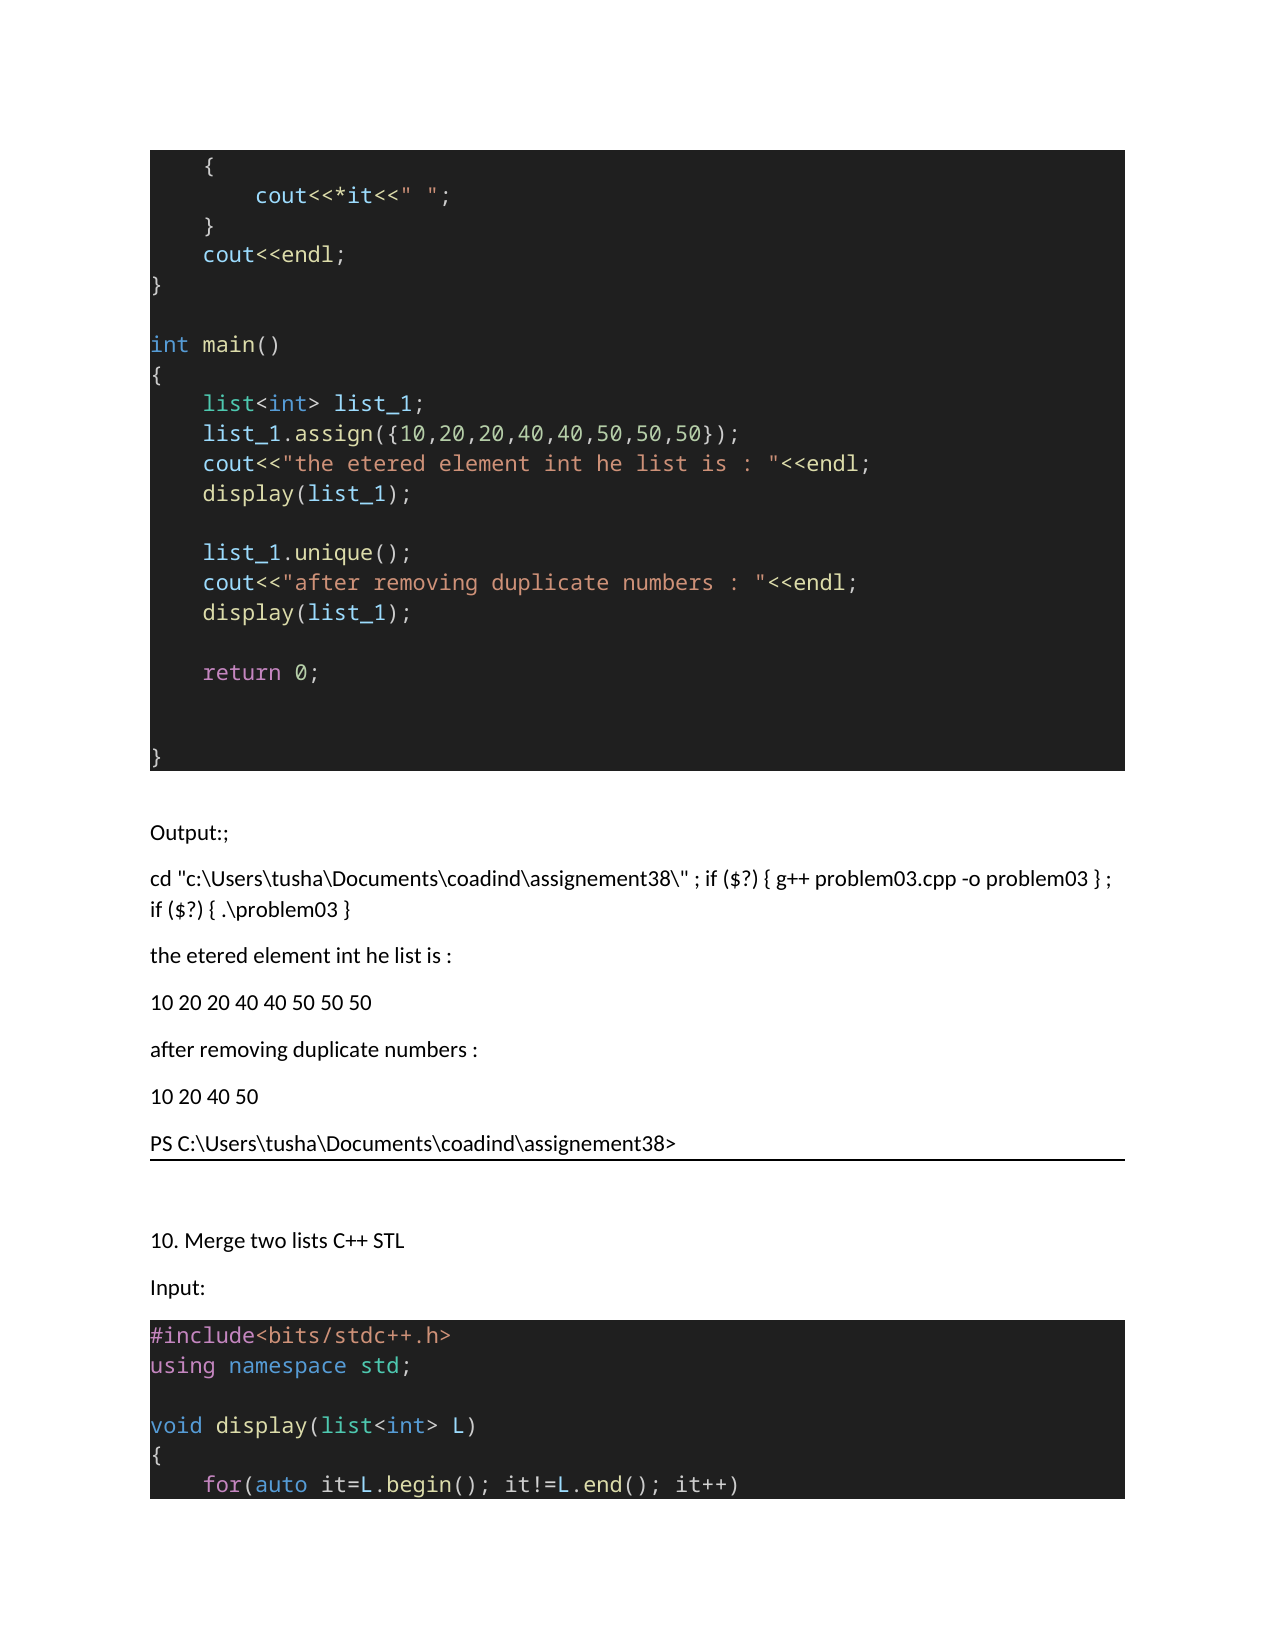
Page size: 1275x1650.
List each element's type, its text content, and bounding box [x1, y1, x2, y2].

text 10 20 20 40 40 50 50 50 [150, 988, 1125, 1017]
text Output:; [150, 818, 1125, 846]
text int main() [150, 329, 1125, 358]
text list<int> list_1; [150, 388, 1125, 418]
text { [150, 1439, 1125, 1469]
text cout<<endl; [150, 239, 1125, 269]
text for(auto it=L.begin(); it!=L.end(); it++) [150, 1469, 1125, 1499]
text } [150, 741, 1125, 771]
text cout<<"after removing duplicate numbers : "<<endl; [150, 567, 1125, 597]
text return 0; [150, 656, 1125, 686]
text cout<<*it<<" "; [150, 180, 1125, 209]
text void display(list<int> L) [150, 1410, 1125, 1439]
text display(list_1); [150, 478, 1125, 507]
text display(list_1); [150, 597, 1125, 627]
text 10 20 40 50 [150, 1082, 1125, 1110]
text { [150, 358, 1125, 388]
text } [150, 269, 1125, 299]
text 10. Merge two lists C++ STL [150, 1227, 1125, 1254]
text #include<bits/stdc++.h> [150, 1320, 1125, 1350]
text list_1.assign({10,20,20,40,40,50,50,50}); [150, 418, 1125, 448]
text } [150, 209, 1125, 239]
text cd "c:\Users\tusha\Documents\coadind\assignement38\" ; if ($?) { g++ problem03.cpp -o problem03 } ; if ($?) { .\problem03 } [150, 864, 1125, 923]
text using namespace std; [150, 1350, 1125, 1380]
text Input: [150, 1273, 1125, 1301]
text list_1.unique(); [150, 537, 1125, 567]
text after removing duplicate numbers : [150, 1035, 1125, 1063]
text cout<<"the etered element int he list is : "<<endl; [150, 448, 1125, 478]
text { [150, 150, 1125, 180]
text the etered element int he list is : [150, 942, 1125, 970]
text PS C:\Users\tusha\Documents\coadind\assignement38> [150, 1129, 1125, 1159]
